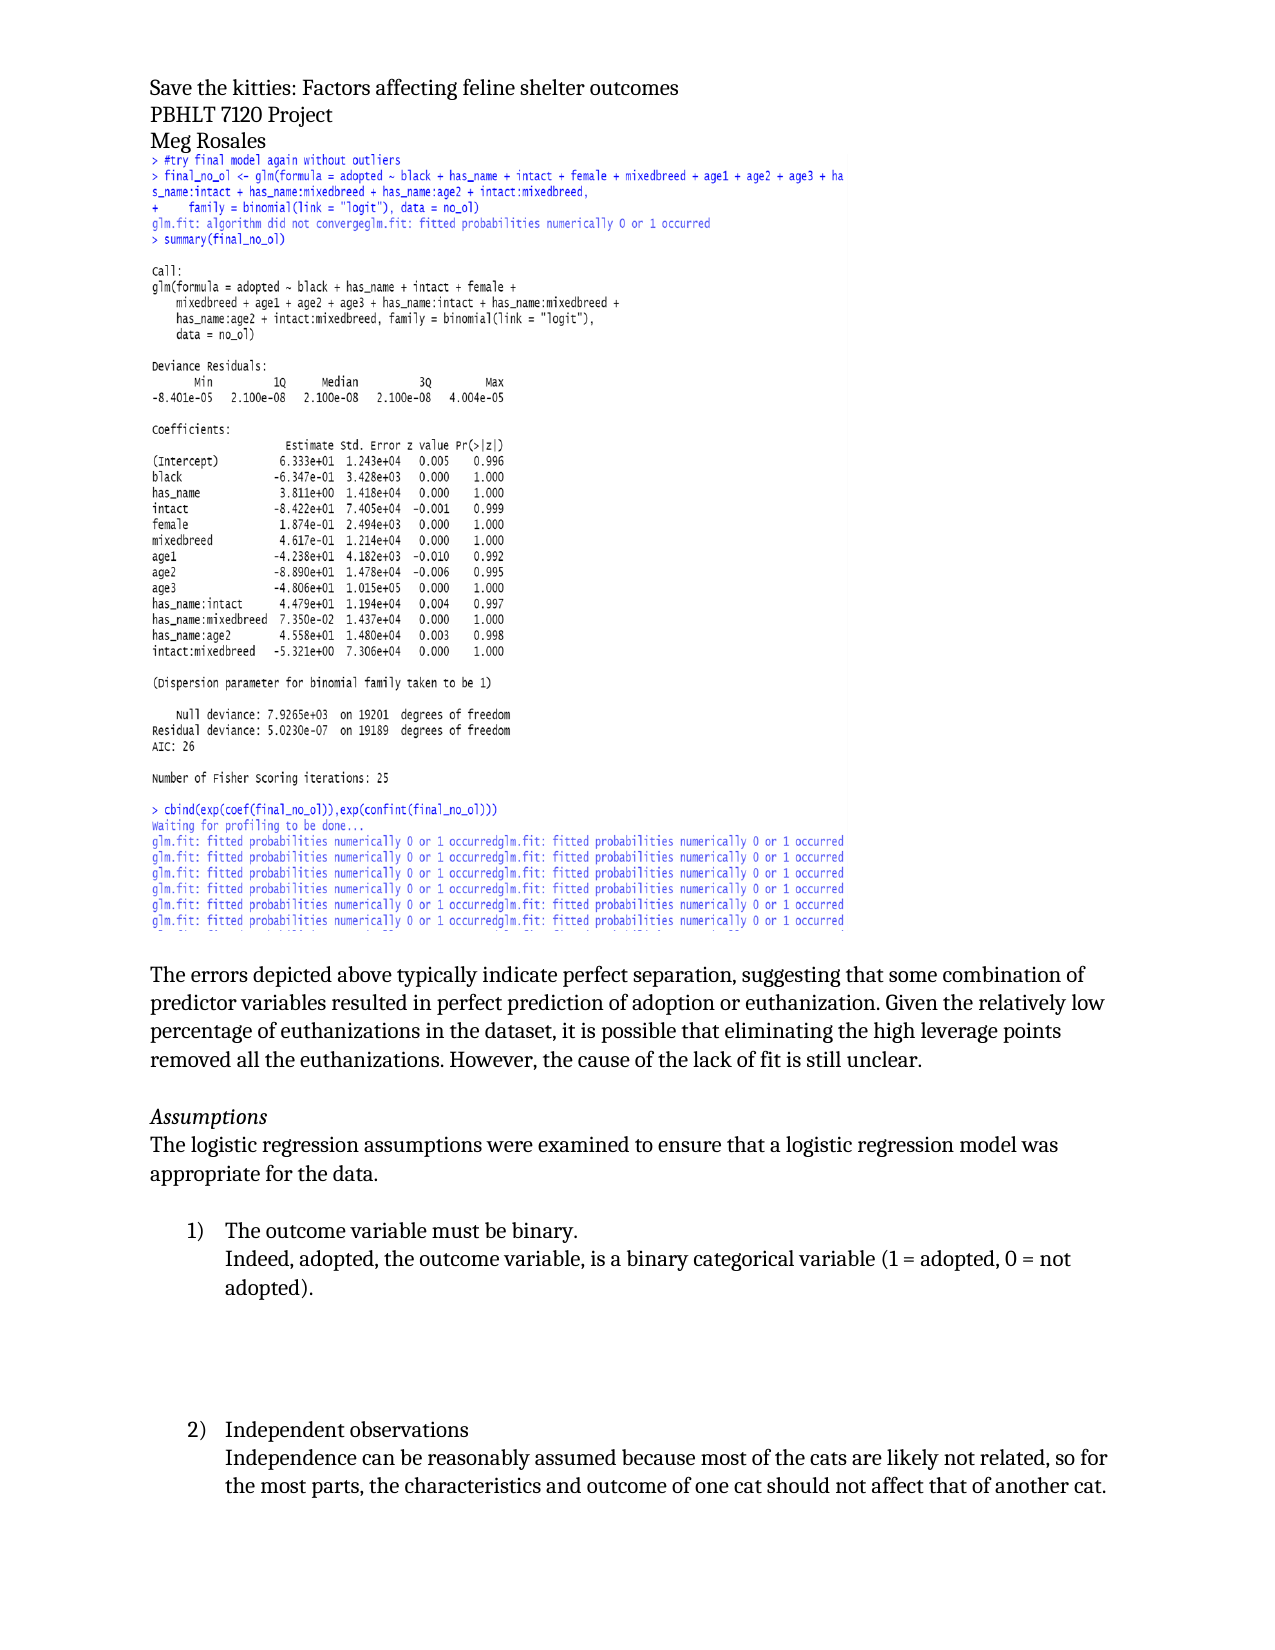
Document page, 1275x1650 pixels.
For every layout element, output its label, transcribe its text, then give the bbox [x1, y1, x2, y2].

picture [150, 154, 848, 931]
list Indeed, adopted, the outcome variable, is a binary categorical variable (1 = adopted, 0 = not adopted). [225, 1246, 1125, 1301]
list The outcome variable must be binary. [187, 1217, 1125, 1244]
text The errors depicted above typically indicate perfect separation, suggesting that some combination of predictor variables resulted in perfect prediction of adoption or euthanization. Given the relatively low percentage of euthanizations in the dataset, it is possible that eliminating the high leverage points removed all the euthanizations. However, the cause of the lack of fit is still unclear. [150, 961, 1125, 1073]
list Independence can be reasonably assumed because most of the cats are likely not related, so for the most parts, the characteristics and outcome of one cat should not affect that of another cat. [225, 1445, 1125, 1500]
text Assumptions [150, 1104, 1125, 1130]
text The logistic regression assumptions were examined to ensure that a logistic regression model was appropriate for the data. [150, 1132, 1125, 1187]
list Independent observations [187, 1416, 1125, 1443]
